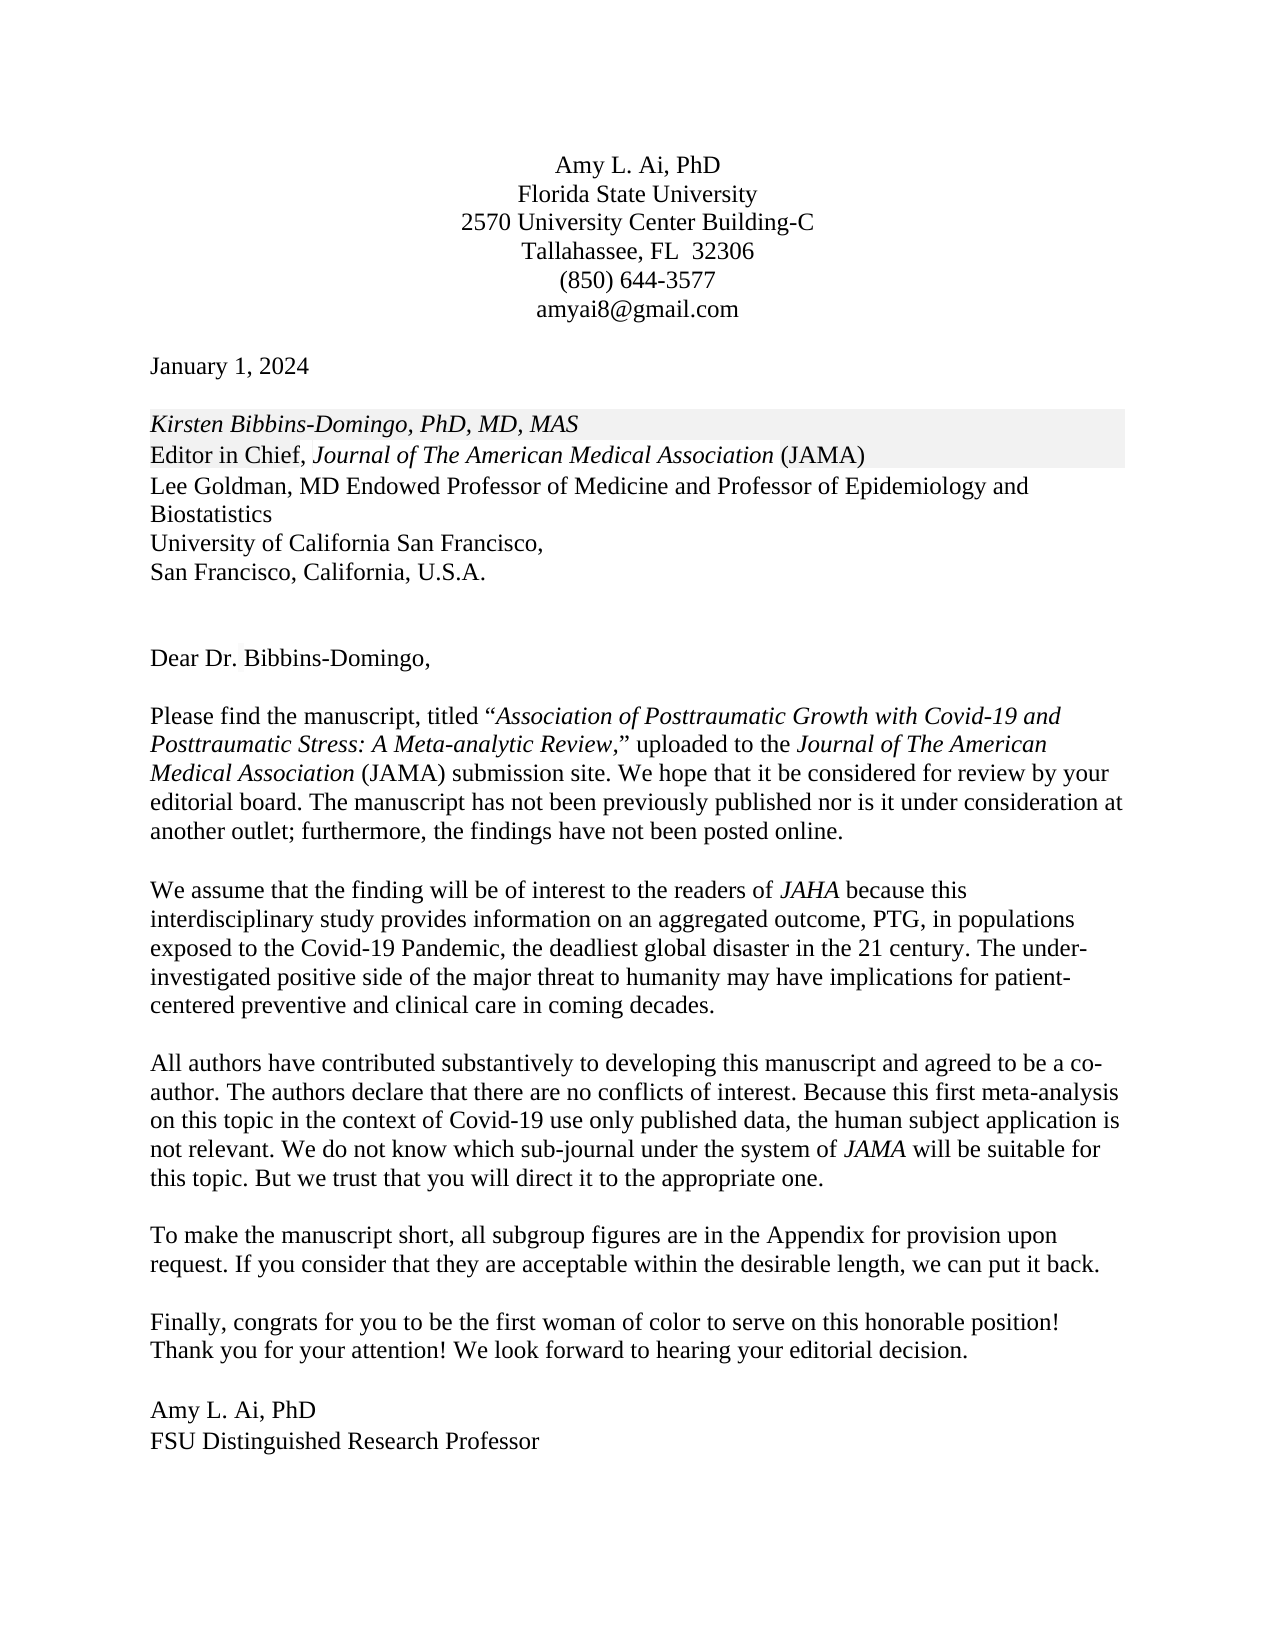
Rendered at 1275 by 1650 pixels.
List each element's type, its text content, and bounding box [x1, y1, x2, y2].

text To make the manuscript short, all subgroup figures are in the Appendix for provision upon request. If you consider that they are acceptable within the desirable length, we can put it back. [150, 1221, 1125, 1278]
subtitle Kirsten Bibbins-Domingo, PhD, MD, MAS [150, 409, 1125, 437]
text 2570 University Center Building-C [150, 207, 1125, 236]
text January 1, 2024 [150, 351, 1125, 380]
text University of California San Francisco, [150, 528, 1125, 557]
text Dear Dr. Bibbins-Domingo, [150, 643, 238, 672]
text Florida State University [150, 179, 1125, 207]
text Finally, congrats for you to be the first woman of color to serve on this honorable position! Thank you for your attention! We look forward to hearing your editorial decision. [150, 1307, 1125, 1364]
text San Francisco, California, U.S.A. [150, 557, 1125, 586]
text Lee Goldman, MD Endowed Professor of Medicine and Professor of Epidemiology and Biostatistics [150, 471, 1125, 528]
text All authors have contributed substantively to developing this manuscript and agreed to be a co-author. The authors declare that there are no conflicts of interest. Because this first meta-analysis on this topic in the context of Covid-19 use only published data, the human subject application is not relevant. We do not know which sub-journal under the system of JAMA will be suitable for this topic. But we trust that you will direct it to the appropriate one. [150, 1048, 1125, 1192]
text (850) 644-3577 [150, 265, 1125, 294]
text FSU Distinguished Research Professor [150, 1426, 1125, 1455]
text Dear Dr. Bibbins-Domingo, [244, 643, 1125, 672]
text Please find the manuscript, titled “Association of Posttraumatic Growth with Covid-19 and Posttraumatic Stress: A Meta-analytic Review,” uploaded to the Journal of The American Medical Association (JAMA) submission site. We hope that it be considered for review by your editorial board. The manuscript has not been previously published nor is it under consideration at another outlet; furthermore, the findings have not been posted online. [150, 701, 1125, 844]
text Amy L. Ai, PhD [150, 1395, 1125, 1424]
text Tallahassee, FL 32306 [150, 236, 1125, 265]
subtitle Editor in Chief, Journal of The American Medical Association (JAMA) [780, 440, 1125, 468]
text We assume that the finding will be of interest to the readers of JAHA because this interdisciplinary study provides information on an aggregated outcome, PTG, in populations exposed to the Covid-19 Pandemic, the deadliest global disaster in the 21 century. The under-investigated positive side of the major threat to humanity may have implications for patient-centered preventive and clinical care in coming decades. [150, 876, 1125, 1019]
subtitle Editor in Chief, Journal of The American Medical Association (JAMA) [150, 440, 300, 468]
text amyai8@gmail.com [150, 294, 1125, 322]
title Amy L. Ai, PhD [150, 150, 1125, 179]
